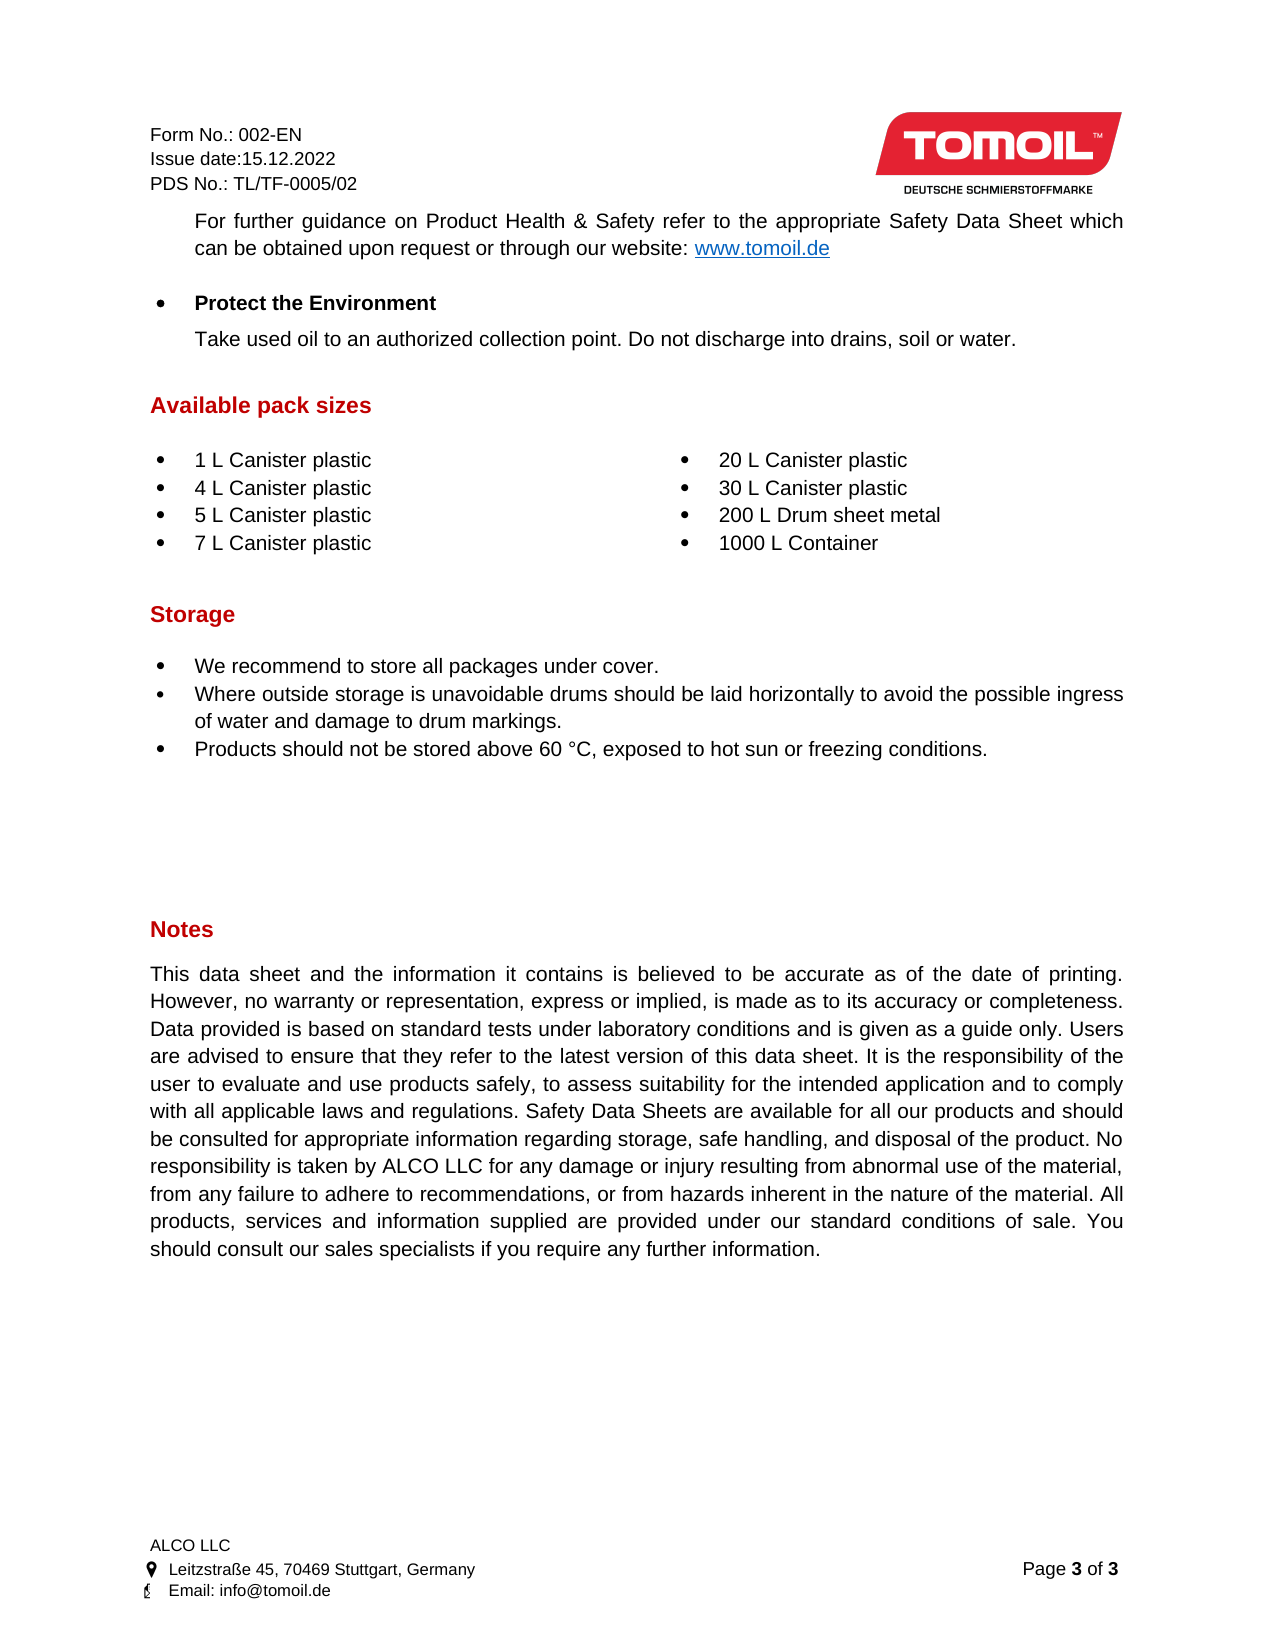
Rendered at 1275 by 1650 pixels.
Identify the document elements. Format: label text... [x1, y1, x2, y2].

text For further guidance on Product Health & Safety refer to the appropriate Safety Data Sheet which can be obtained upon request or through our website: www.tomoil.de [194, 209, 1125, 260]
list 5 L Canister plastic [157, 503, 601, 527]
list We recommend to store all packages under cover. [157, 654, 1125, 678]
list 30 L Canister plastic [681, 476, 1125, 499]
list 7 L Canister plastic [157, 531, 601, 555]
list 20 L Canister plastic [681, 448, 1125, 472]
picture [871, 73, 1125, 209]
list Take used oil to an authorized collection point. Do not discharge into drains, soil or water. [194, 327, 1125, 351]
text This data sheet and the information it contains is believed to be accurate as of the date of printing. However, no warranty or representation, express or implied, is made as to its accuracy or completeness. Data provided is based on standard tests under laboratory conditions and is given as a guide only. Users are advised to ensure that they refer to the latest version of this data sheet. It is the responsibility of the user to evaluate and use products safely, to assess suitability for the intended application and to comply with all applicable laws and regulations. Safety Data Sheets are available for all our products and should be consulted for appropriate information regarding storage, safe handling, and disposal of the product. No responsibility is taken by ALCO LLC for any damage or injury resulting from abnormal use of the material, from any failure to adhere to recommendations, or from hazards inherent in the nature of the material. All products, services and information supplied are provided under our standard conditions of sale. You should consult our sales specialists if you require any further information. [150, 961, 1125, 1260]
text Available pack sizes [150, 392, 1125, 419]
list 4 L Canister plastic [157, 476, 601, 499]
list Where outside storage is unavoidable drums should be laid horizontally to avoid the possible ingress of water and damage to drum markings. [157, 682, 1125, 733]
text Notes [150, 916, 1125, 943]
list 200 L Drum sheet metal [681, 503, 1125, 527]
list 1000 L Container [681, 531, 1125, 555]
list Protect the Environment [157, 291, 1125, 315]
picture [141, 1558, 163, 1599]
list 1 L Canister plastic [157, 448, 601, 472]
list Products should not be stored above 60 °C, exposed to hot sun or freezing conditions. [157, 737, 1125, 761]
text Storage [150, 601, 1125, 628]
